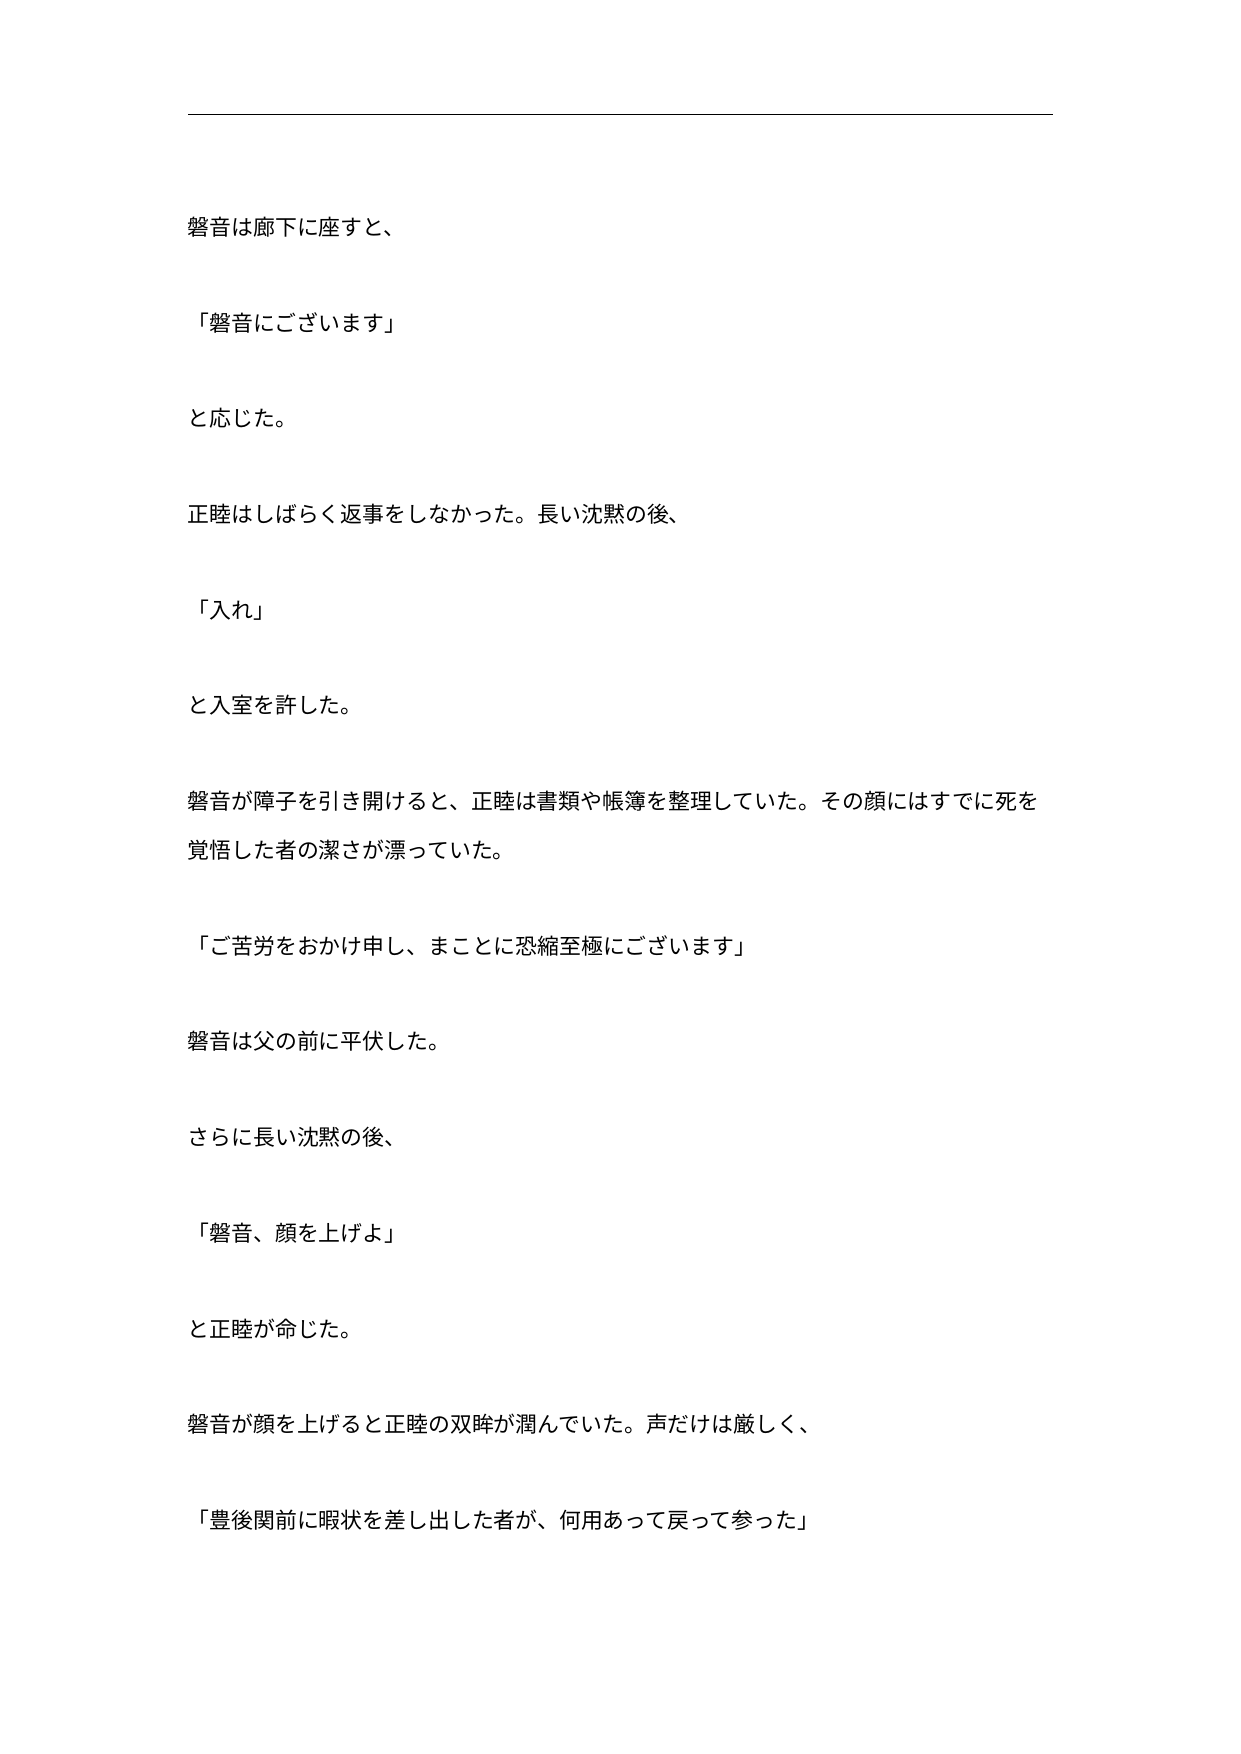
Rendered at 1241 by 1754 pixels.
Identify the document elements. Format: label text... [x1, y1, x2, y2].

text さらに長い沈黙の後、 [187, 1120, 1053, 1152]
text 「豊後関前に暇状を差し出した者が、何用あって戻って参った」 [187, 1503, 1053, 1535]
text 磐音は父の前に平伏した。 [187, 1024, 1053, 1056]
text 磐音が障子を引き開けると、正睦は書類や帳簿を整理していた。その顔にはすでに死を覚悟した者の潔さが漂っていた。 [187, 784, 1053, 865]
text 「ご苦労をおかけ申し、まことに恐縮至極にございます」 [187, 928, 1053, 961]
text 正睦はしばらく返事をしなかった。長い沈黙の後、 [187, 497, 1053, 529]
text 「磐音、顔を上げよ」 [187, 1215, 1053, 1248]
text 「磐音にございます」 [187, 305, 1053, 338]
text 磐音は廊下に座すと、 [187, 209, 1053, 242]
text 磐音が顔を上げると正睦の双眸が潤んでいた。声だけは厳しく、 [187, 1407, 1053, 1439]
text と入室を許した。 [187, 688, 1053, 721]
text と正睦が命じた。 [187, 1311, 1053, 1344]
text と応じた。 [187, 401, 1053, 433]
text 「入れ」 [187, 592, 1053, 625]
